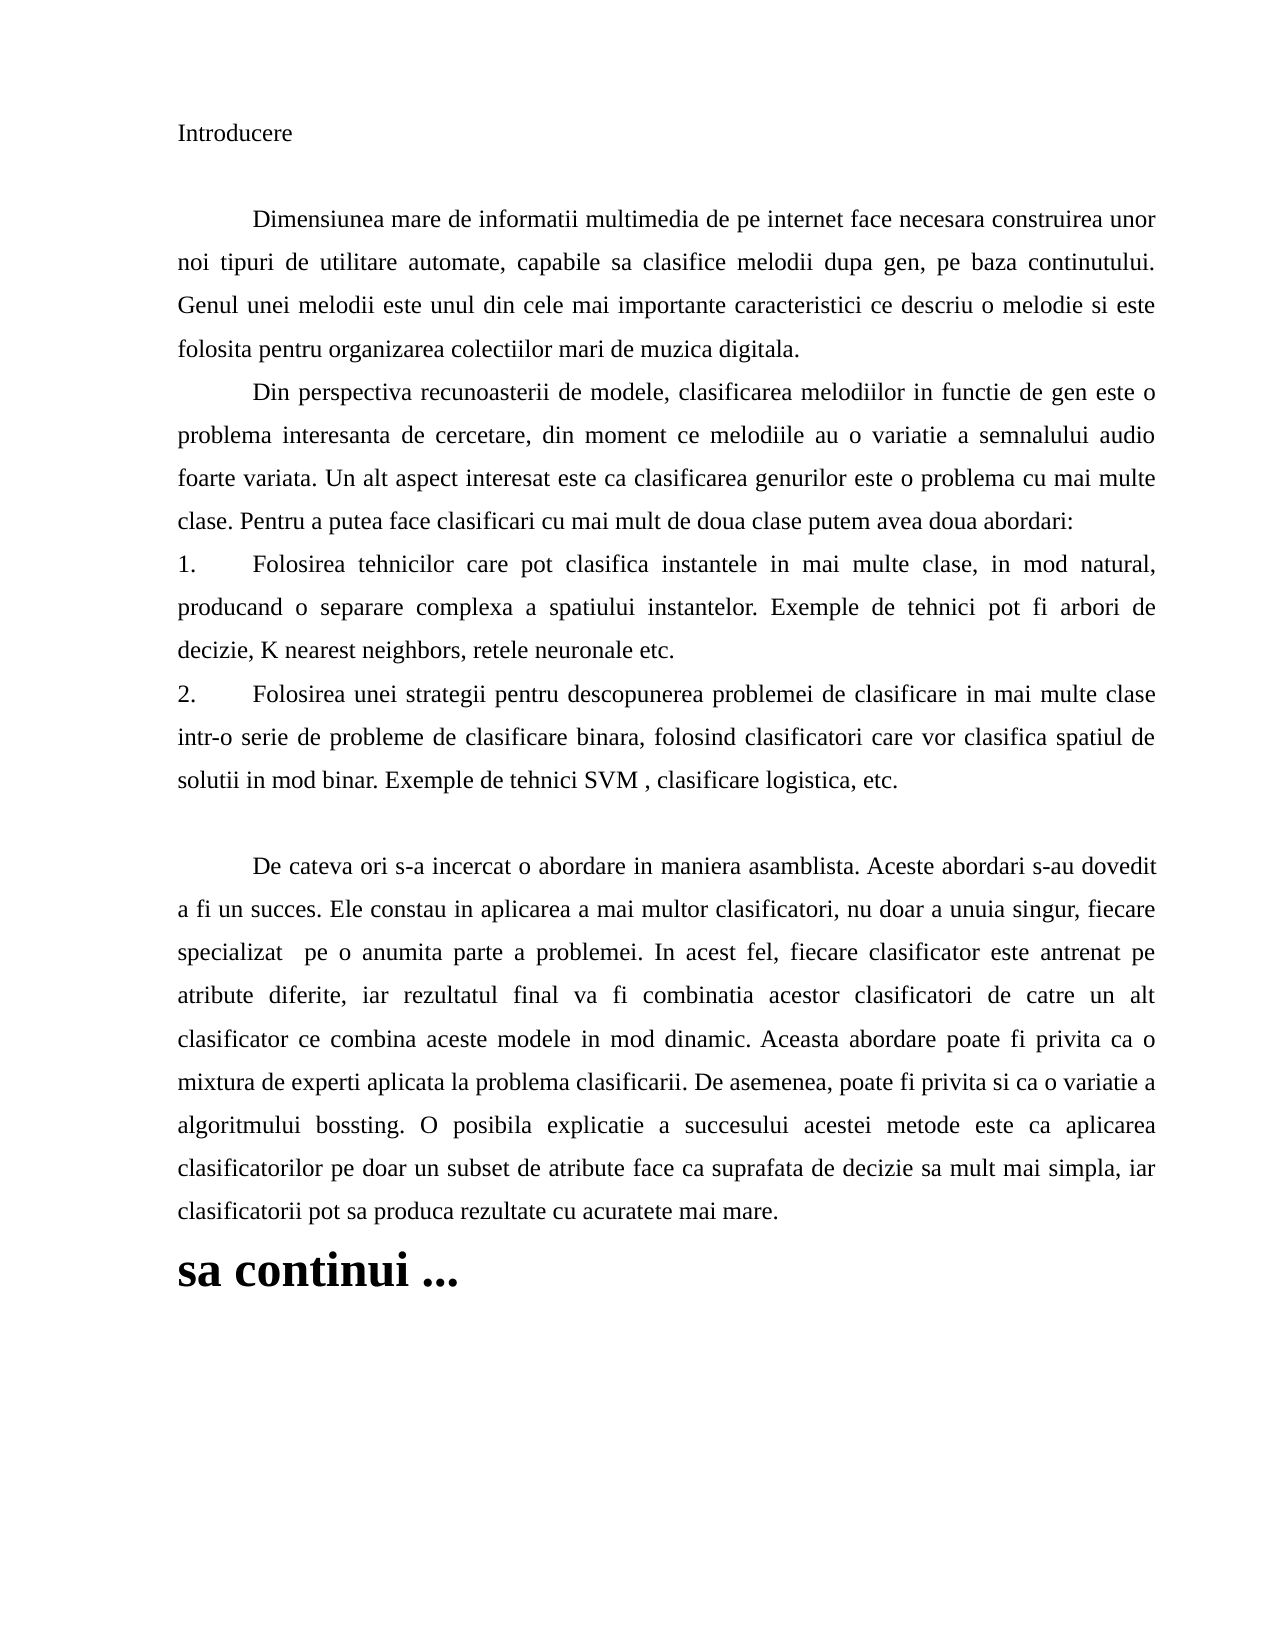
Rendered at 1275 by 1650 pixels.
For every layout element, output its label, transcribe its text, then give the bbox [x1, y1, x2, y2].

text sa continui ... [177, 1239, 1157, 1297]
text Din perspectiva recunoasterii de modele, clasificarea melodiilor in functie de gen este o problema interesanta de cercetare, din moment ce melodiile au o variatie a semnalului audio foarte variata. Un alt aspect interesat este ca clasificarea genurilor este o problema cu mai multe clase. Pentru a putea face clasificari cu mai mult de doua clase putem avea doua abordari: [177, 377, 1157, 535]
text Introducere [177, 118, 1157, 147]
text Dimensiunea mare de informatii multimedia de pe internet face necesara construirea unor noi tipuri de utilitare automate, capabile sa clasifice melodii dupa gen, pe baza continutului. Genul unei melodii este unul din cele mai importante caracteristici ce descriu o melodie si este folosita pentru organizarea colectiilor mari de muzica digitala. [177, 204, 1157, 362]
text 1. Folosirea tehnicilor care pot clasifica instantele in mai multe clase, in mod natural, producand o separare complexa a spatiului instantelor. Exemple de tehnici pot fi arbori de decizie, K nearest neighbors, retele neuronale etc. [177, 549, 1157, 664]
text 2. Folosirea unei strategii pentru descopunerea problemei de clasificare in mai multe clase intr-o serie de probleme de clasificare binara, folosind clasificatori care vor clasifica spatiul de solutii in mod binar. Exemple de tehnici SVM , clasificare logistica, etc. [177, 679, 1157, 794]
text De cateva ori s-a incercat o abordare in maniera asamblista. Aceste abordari s-au dovedit a fi un succes. Ele constau in aplicarea a mai multor clasificatori, nu doar a unuia singur, fiecare specializat pe o anumita parte a problemei. In acest fel, fiecare clasificator este antrenat pe atribute diferite, iar rezultatul final va fi combinatia acestor clasificatori de catre un alt clasificator ce combina aceste modele in mod dinamic. Aceasta abordare poate fi privita ca o mixtura de experti aplicata la problema clasificarii. De asemenea, poate fi privita si ca o variatie a algoritmului bossting. O posibila explicatie a succesului acestei metode este ca aplicarea clasificatorilor pe doar un subset de atribute face ca suprafata de decizie sa mult mai simpla, iar clasificatorii pot sa produca rezultate cu acuratete mai mare. [177, 851, 1157, 1225]
